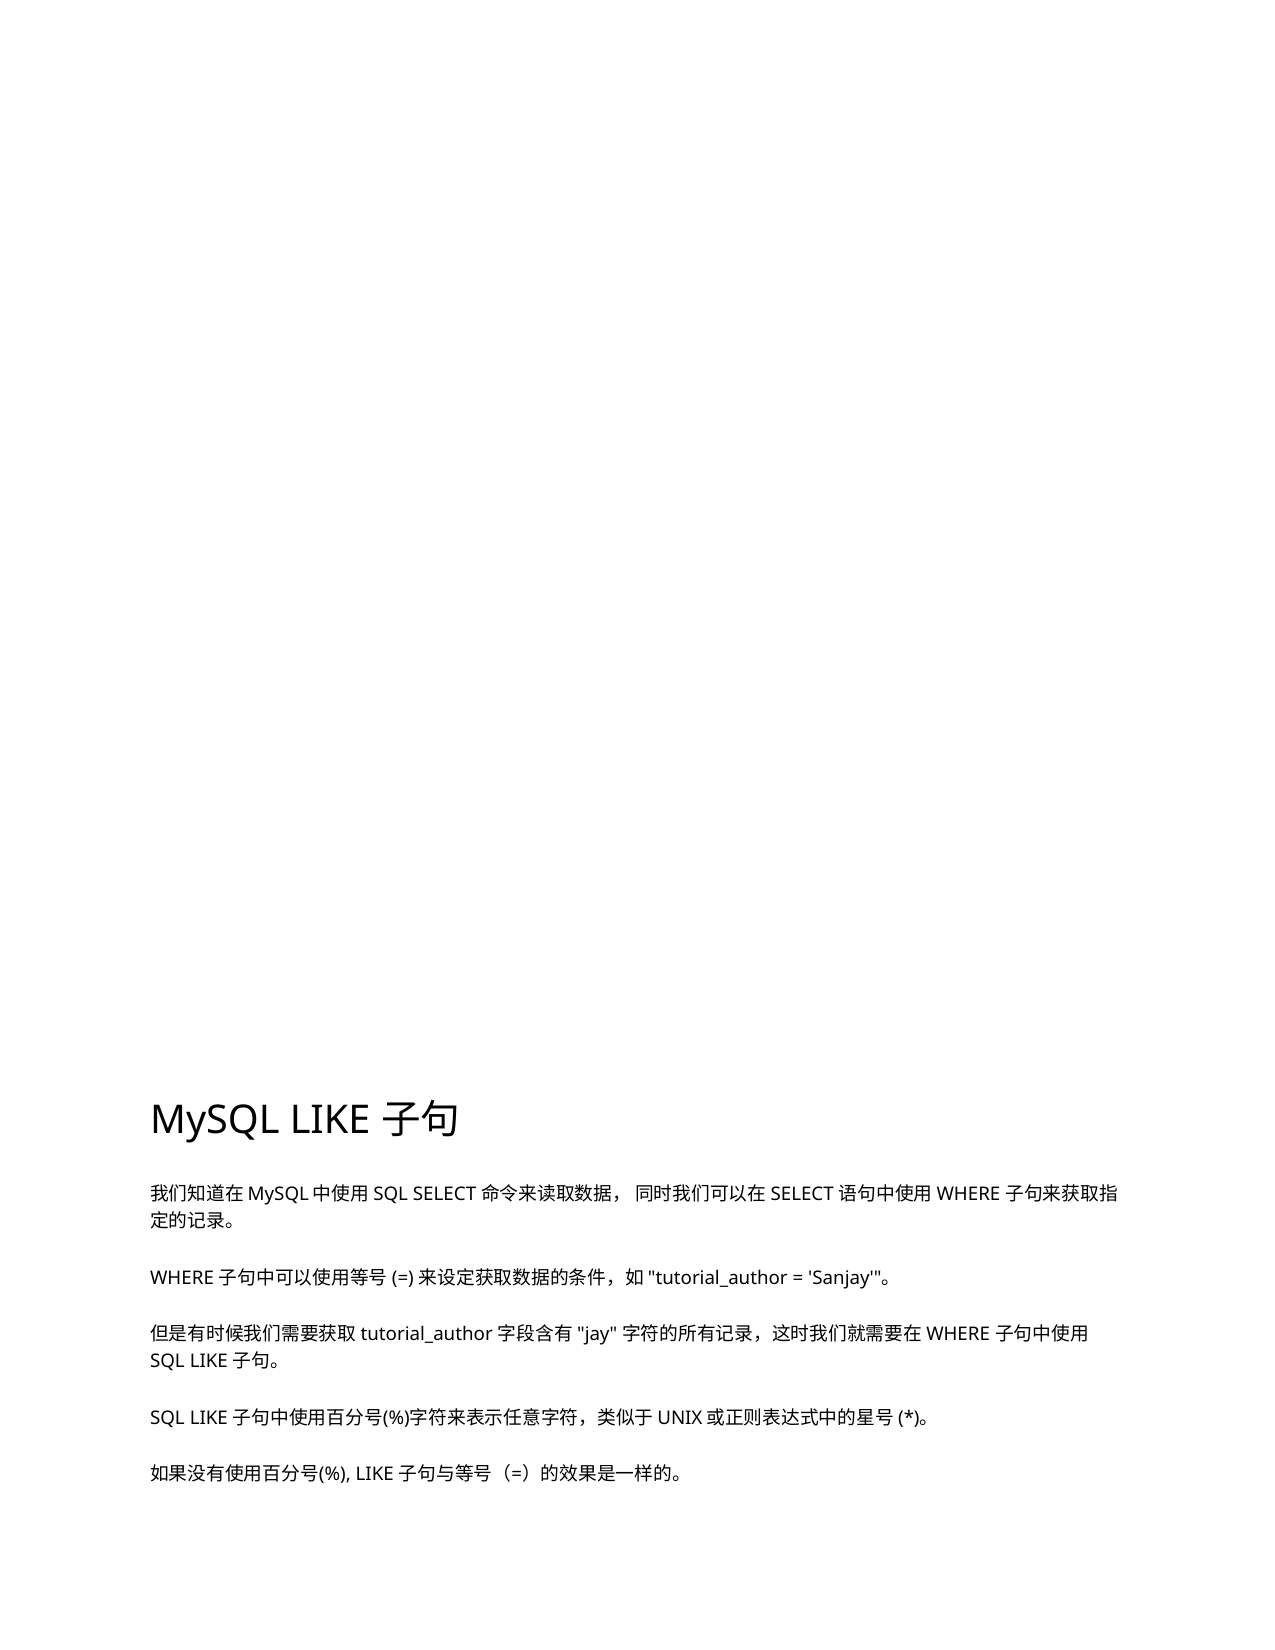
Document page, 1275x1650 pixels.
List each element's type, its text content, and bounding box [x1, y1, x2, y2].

text 但是有时候我们需要获取 tutorial_author 字段含有 "jay" 字符的所有记录，这时我们就需要在 WHERE 子句中使用 SQL LIKE 子句。 [150, 1319, 1125, 1373]
subtitle MySQL LIKE 子句 [150, 1087, 1125, 1145]
text 我们知道在MySQL中使用 SQL SELECT 命令来读取数据， 同时我们可以在 SELECT 语句中使用 WHERE 子句来获取指定的记录。 [150, 1179, 1125, 1233]
text SQL LIKE 子句中使用百分号(%)字符来表示任意字符，类似于UNIX或正则表达式中的星号 (*)。 [150, 1402, 1125, 1429]
text WHERE 子句中可以使用等号 (=) 来设定获取数据的条件，如 "tutorial_author = 'Sanjay'"。 [150, 1262, 1125, 1289]
text 如果没有使用百分号(%), LIKE 子句与等号（=）的效果是一样的。 [150, 1459, 1125, 1486]
